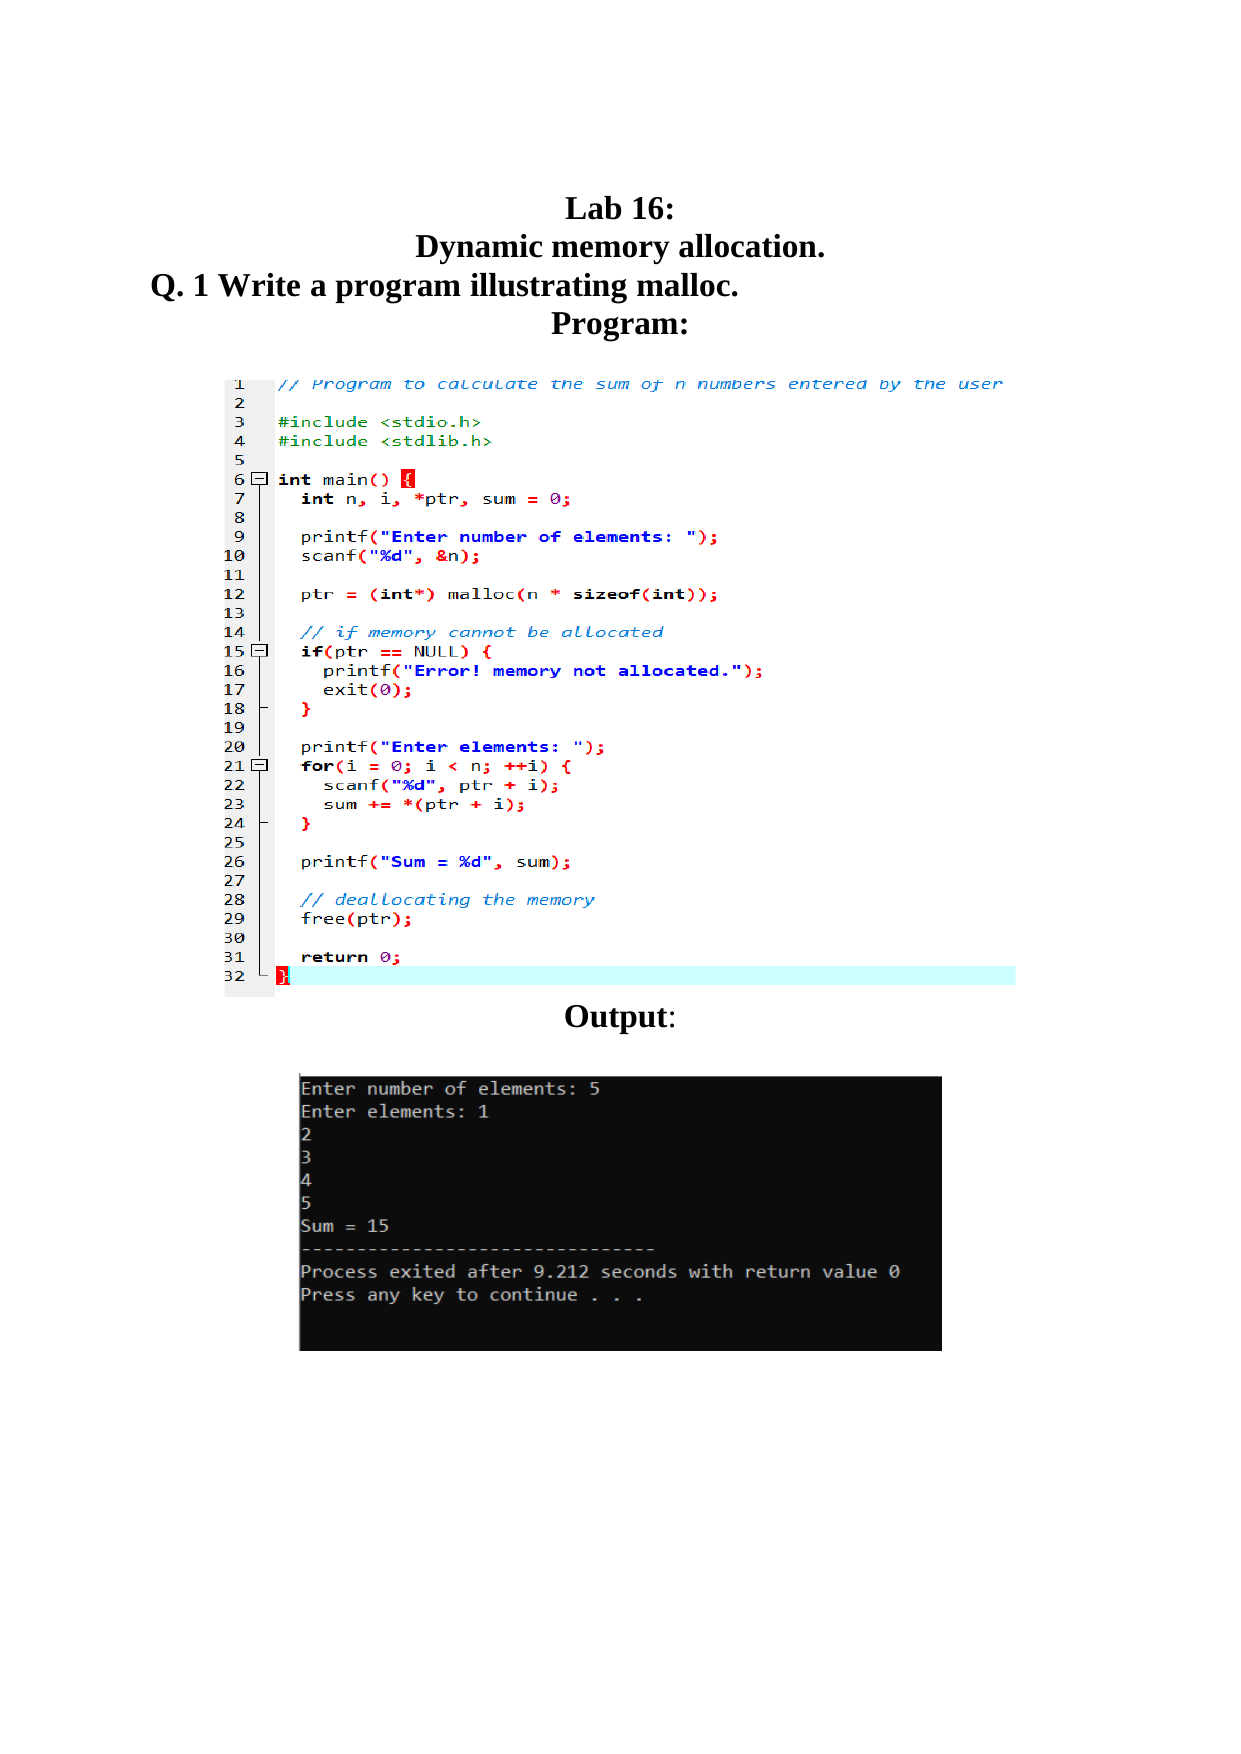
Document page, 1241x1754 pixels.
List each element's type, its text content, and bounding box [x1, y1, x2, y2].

text Output: [150, 997, 1090, 1035]
text Q. 1 Write a program illustrating malloc. [150, 265, 1090, 303]
picture [224, 380, 1016, 997]
picture [298, 1073, 942, 1351]
text Lab 16: [150, 188, 1090, 227]
text Dynamic memory allocation. [150, 227, 1090, 265]
text Program: [150, 303, 1090, 342]
